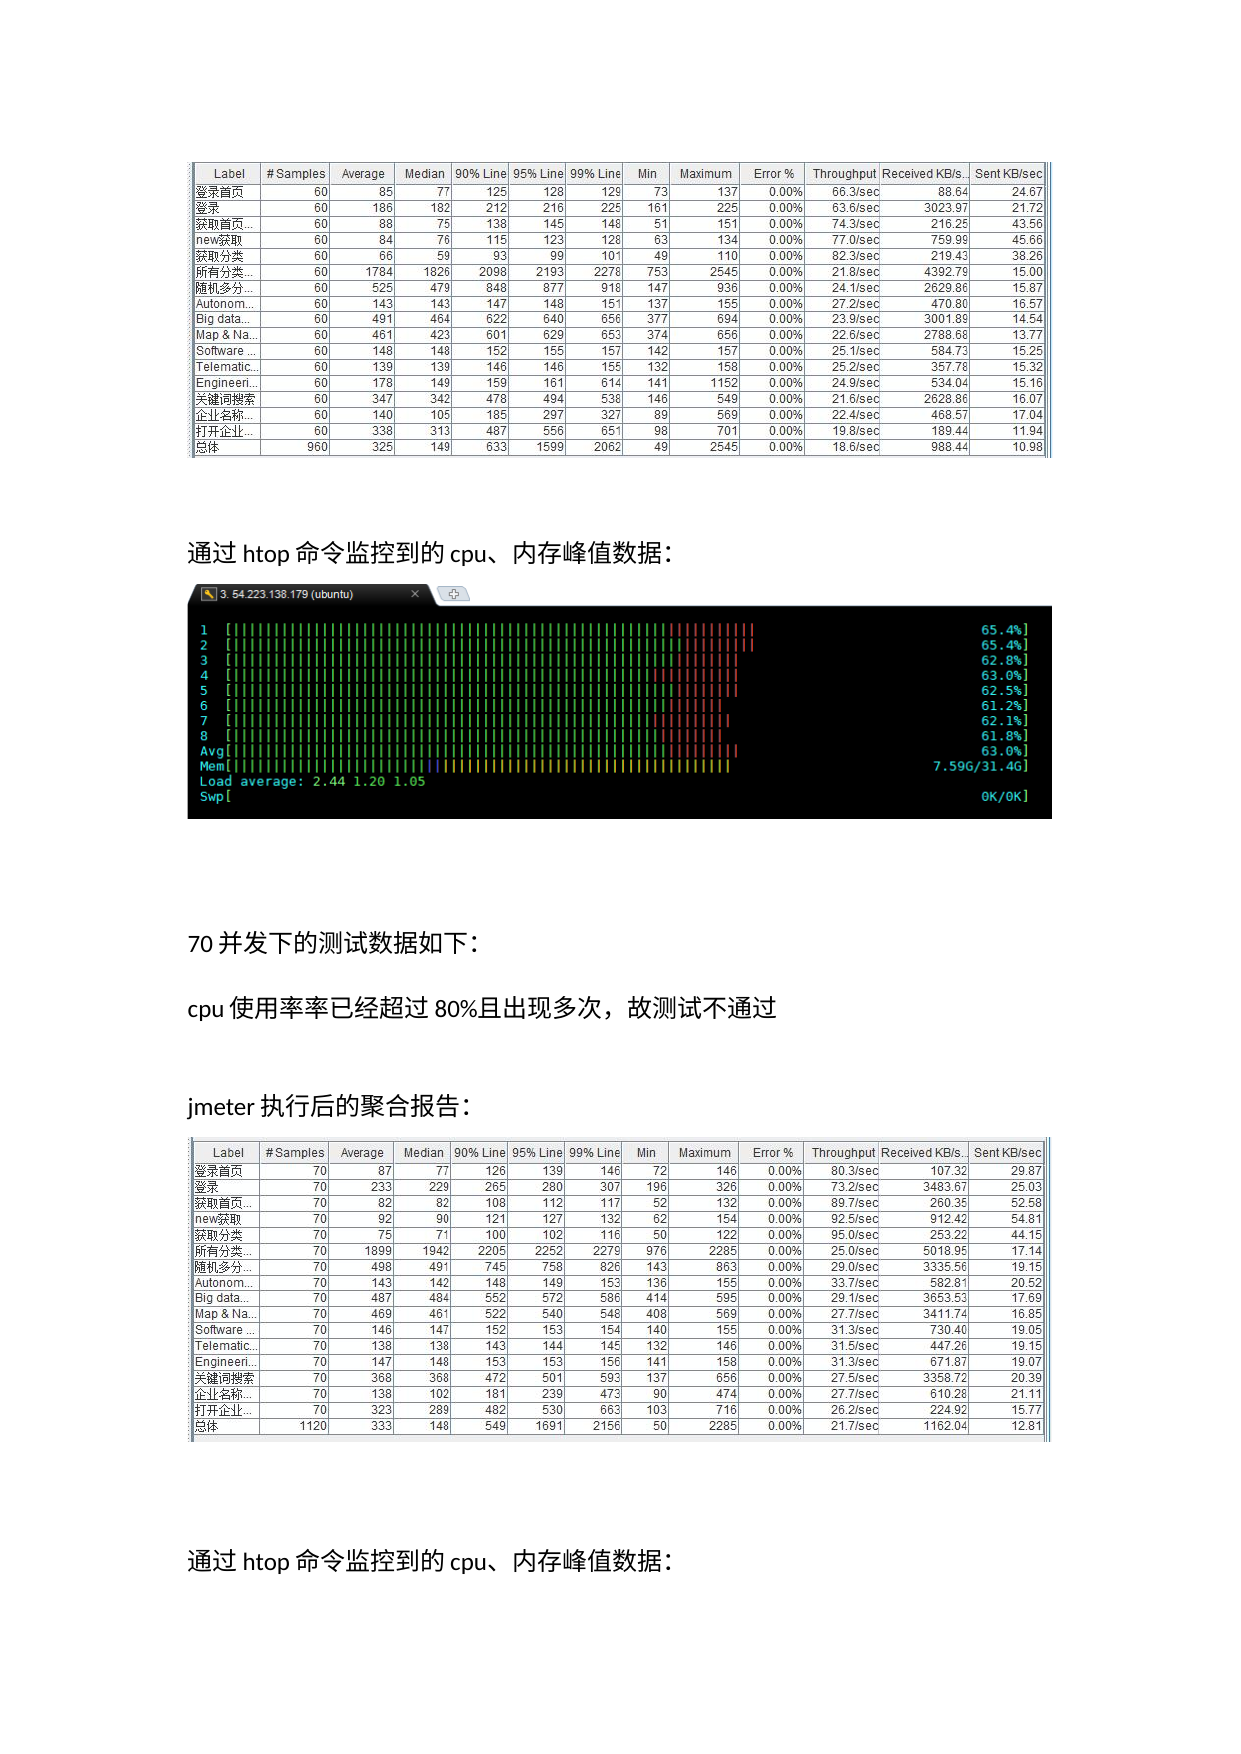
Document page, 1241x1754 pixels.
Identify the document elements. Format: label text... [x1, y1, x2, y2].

picture [187, 584, 1052, 819]
text cpu使用率率已经超过80%且出现多次，故测试不通过 [187, 974, 1053, 1039]
text 通过htop命令监控到的cpu、内存峰值数据： [187, 1527, 1053, 1592]
picture [187, 162, 1053, 458]
picture [187, 1137, 1052, 1442]
text 通过htop命令监控到的cpu、内存峰值数据： [187, 519, 1053, 584]
text 70并发下的测试数据如下： [187, 909, 1053, 974]
text jmeter执行后的聚合报告： [187, 1072, 1053, 1137]
